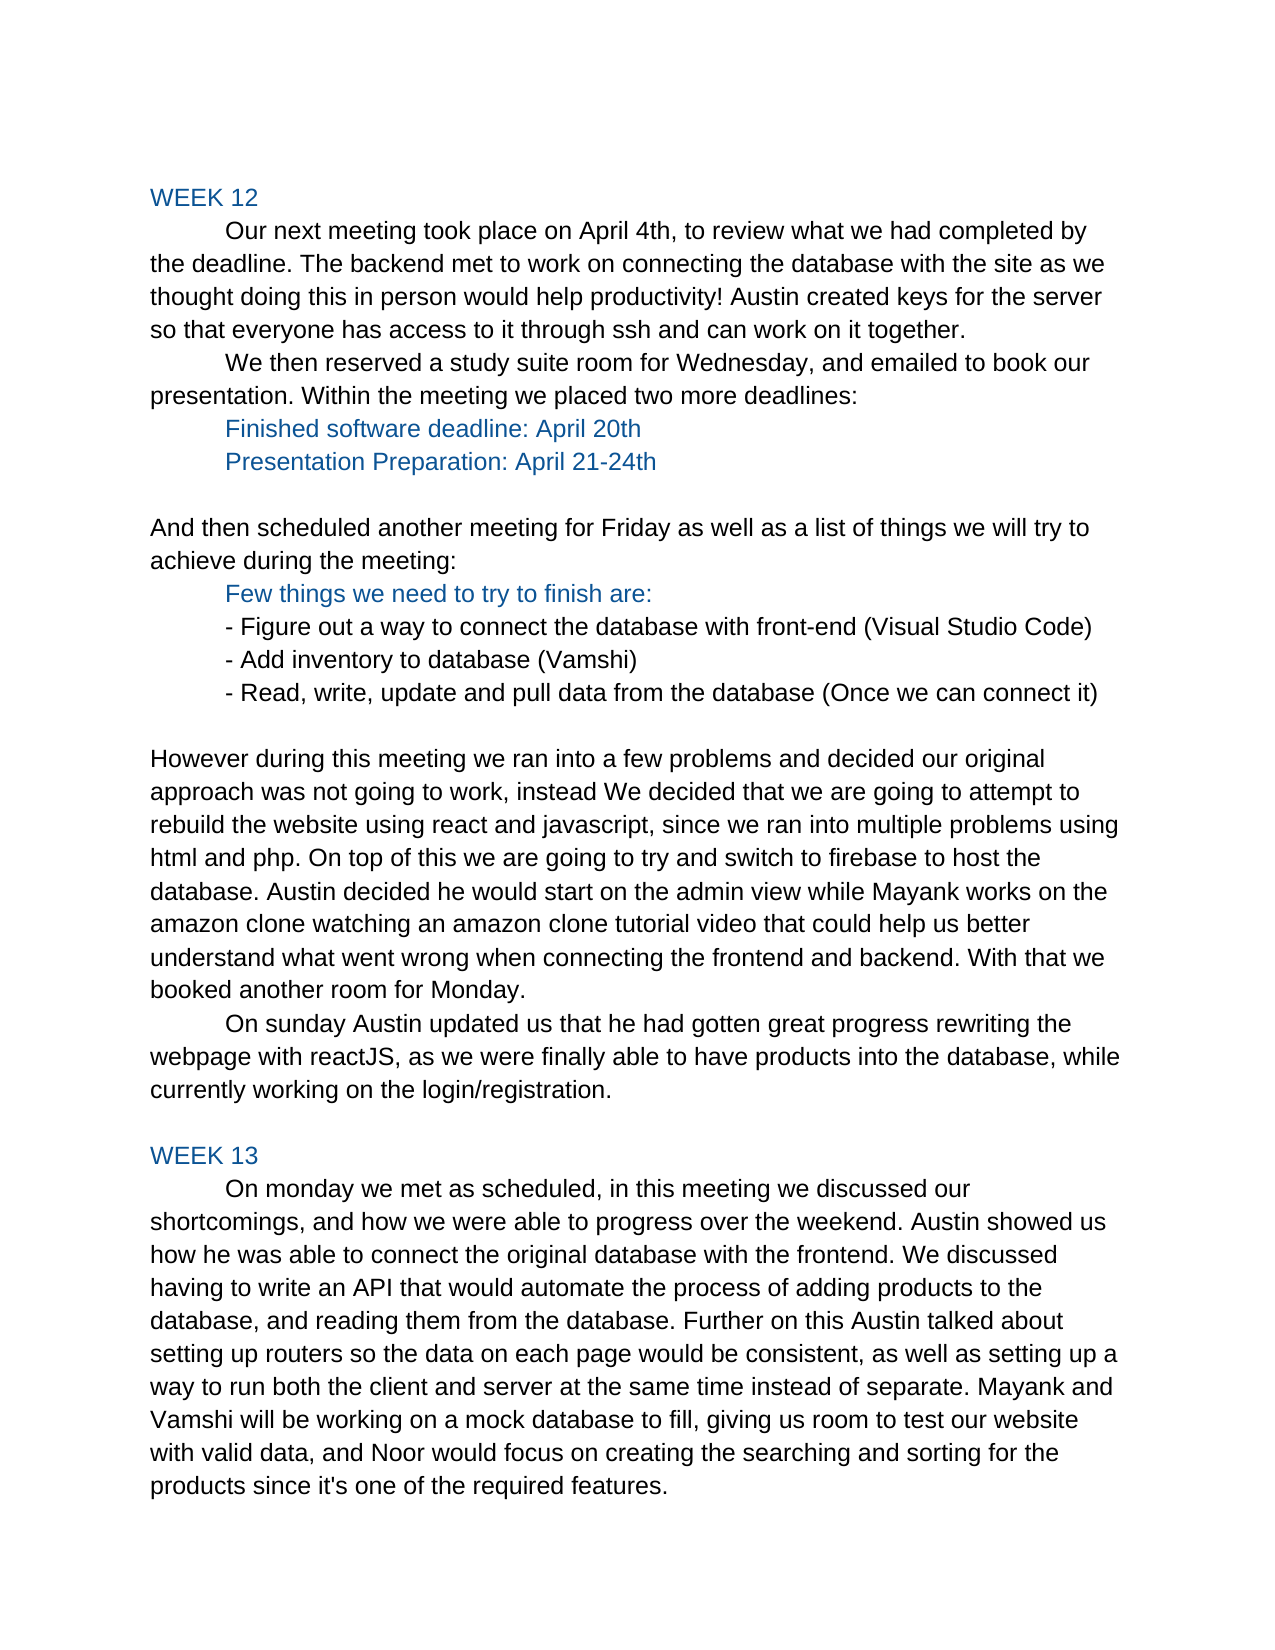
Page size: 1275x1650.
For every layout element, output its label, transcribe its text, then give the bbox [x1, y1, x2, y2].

text Our next meeting took place on April 4th, to review what we had completed by the deadline. The backend met to work on connecting the database with the site as we thought doing this in person would help productivity! Austin created keys for the server so that everyone has access to it through ssh and can work on it together. [150, 216, 1125, 344]
text Few things we need to try to finish are: [150, 579, 1125, 608]
text Presentation Preparation: April 21-24th [150, 447, 1125, 476]
text - Add inventory to database (Vamshi) [150, 645, 1125, 674]
text - Figure out a way to connect the database with front-end (Visual Studio Code) [225, 612, 1125, 641]
text On monday we met as scheduled, in this meeting we discussed our shortcomings, and how we were able to progress over the weekend. Austin showed us how he was able to connect the original database with the frontend. We discussed having to write an API that would automate the process of adding products to the database, and reading them from the database. Further on this Austin talked about setting up routers so the data on each page would be consistent, as well as setting up a way to run both the client and server at the same time instead of separate. Mayank and Vamshi will be working on a mock database to fill, giving us room to test our website with valid data, and Noor would focus on creating the searching and sorting for the products since it's one of the required features. [150, 1174, 1125, 1499]
text On sunday Austin updated us that he had gotten great progress rewriting the webpage with reactJS, as we were finally able to have products into the database, while currently working on the login/registration. [150, 1008, 1125, 1103]
text We then reserved a study suite room for Wednesday, and emailed to book our presentation. Within the meeting we placed two more deadlines: [150, 348, 1125, 410]
text - Read, write, update and pull data from the database (Once we can connect it) [150, 678, 1125, 707]
text And then scheduled another meeting for Friday as well as a list of things we will try to achieve during the meeting: [150, 513, 1125, 575]
text WEEK 12 [150, 183, 1125, 212]
text Finished software deadline: April 20th [150, 414, 1125, 443]
text WEEK 13 [150, 1141, 1125, 1169]
text However during this meeting we ran into a few problems and decided our original approach was not going to work, instead We decided that we are going to attempt to rebuild the website using react and javascript, since we ran into multiple problems using html and php. On top of this we are going to try and switch to firebase to host the database. Austin decided he would start on the admin view while Mayank works on the amazon clone watching an amazon clone tutorial video that could help us better understand what went wrong when connecting the frontend and backend. With that we booked another room for Monday. [150, 744, 1125, 1004]
